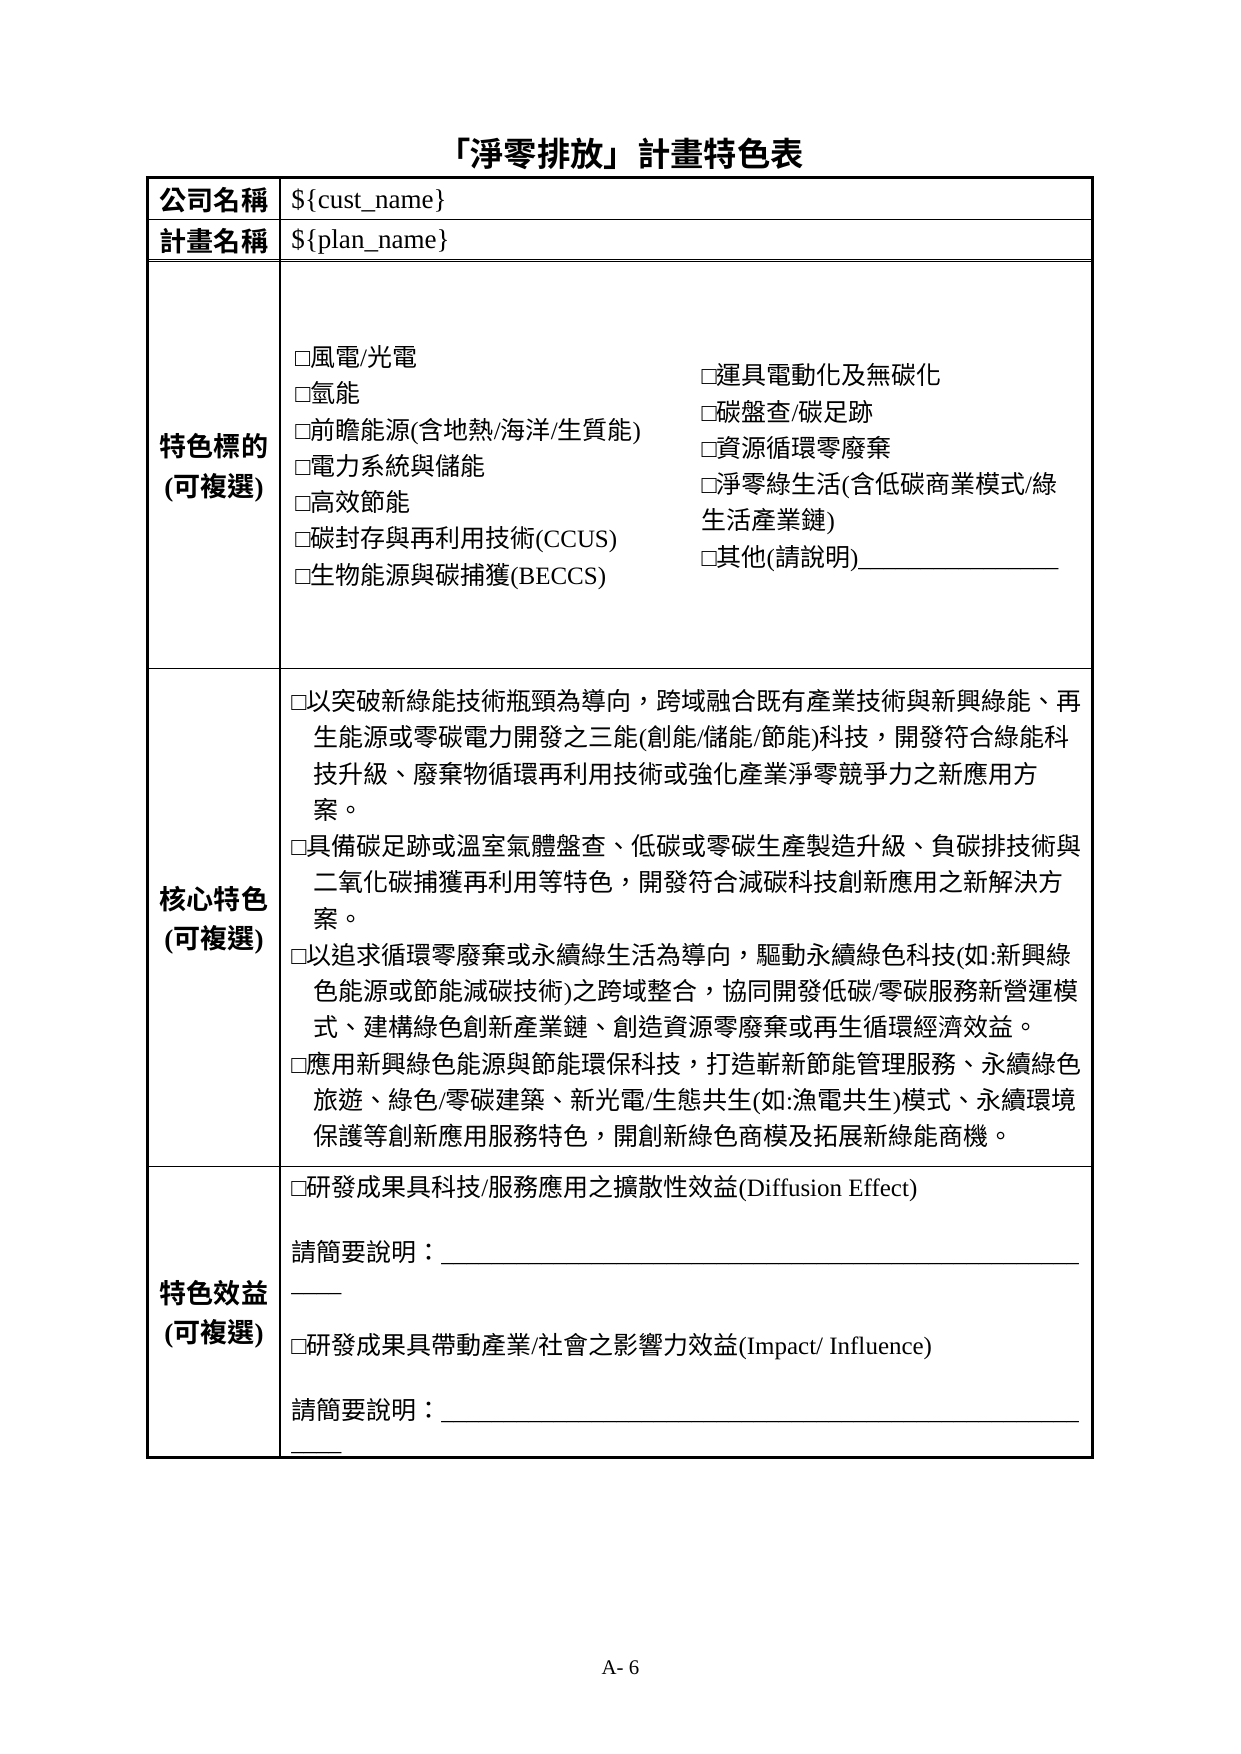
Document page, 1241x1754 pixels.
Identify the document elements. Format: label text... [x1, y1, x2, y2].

table_cell □風電/光電 □氫能 □前瞻能源(含地熱/海洋/生質能) □電力系統與儲能 □高效節能 □碳封存與再利用技術(CCUS) □生物能源與碳捕獲(BECCS) [281, 262, 686, 667]
table_cell □以突破新綠能技術瓶頸為導向，跨域融合既有產業技術與新興綠能、再生能源或零碳電力開發之三能(創能/儲能/節能)科技，開發符合綠能科技升級、廢棄物循環再利用技術或強化產業淨零競爭力之新應用方案。 □具備碳足跡或溫室氣體盤查、低碳或零碳生產製造升級、負碳排技術與二氧化碳捕獲再利用等特色，開發符合減碳科技創新應用之新解決方案。 □以追求循環零廢棄或永續綠生活為導向，驅動永續綠色科技(如:新興綠色能源或節能減碳技術)之跨域整合，協同開發低碳/零碳服務新營運模式、建構綠色創新產業鏈、創造資源零廢棄或再生循環經濟效益。 □應用新興綠色能源與節能環保科技，打造嶄新節能管理服務、永續綠色旅遊、綠色/零碳建築、新光電/生態共生(如:漁電共生)模式、永續環境保護等創新應用服務特色，開創新綠色商模及拓展新綠能商機。 [281, 669, 1091, 1166]
table_cell 核心特色 (可複選) [149, 669, 279, 1166]
table_cell 特色標的 (可複選) [149, 262, 279, 667]
table_cell ${plan_name} [281, 220, 1091, 259]
table_cell 計畫名稱 [149, 220, 279, 259]
table_header ${cust_name} [281, 179, 1091, 218]
table_cell □研發成果具科技/服務應用之擴散性效益(Diffusion Effect) 請簡要說明：_______________________________________________________ □研發成果具帶動產業/社會之影響力效益(Impact/ Influence) 請簡要說明：_______________________________________________________ [281, 1167, 1091, 1456]
table_header 公司名稱 [149, 179, 279, 218]
table_cell □運具電動化及無碳化 □碳盤查/碳足跡 □資源循環零廢棄 □淨零綠生活(含低碳商業模式/綠生活產業鏈) □其他(請說明)________________ [686, 262, 1091, 667]
text 「淨零排放」計畫特色表 [118, 128, 1122, 176]
table_cell 特色效益 (可複選) [149, 1167, 279, 1456]
